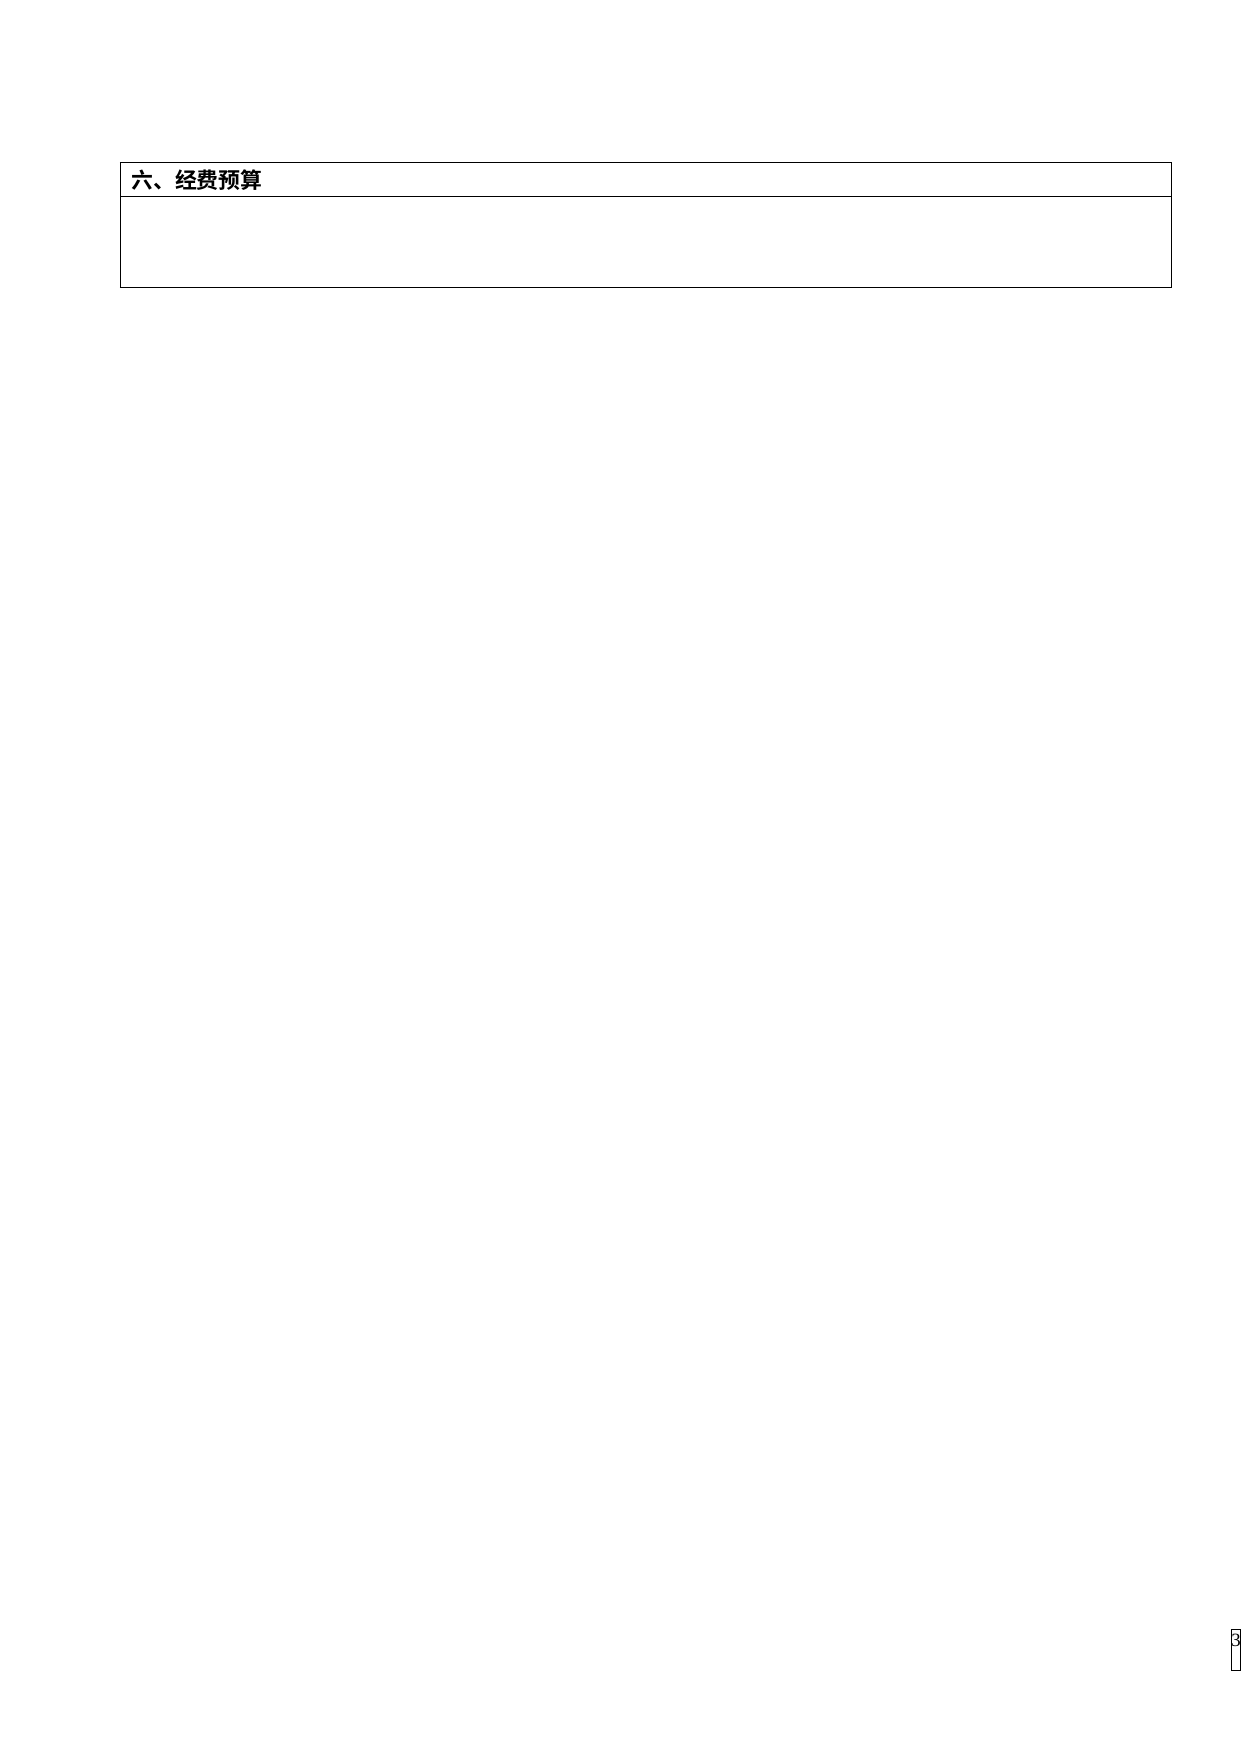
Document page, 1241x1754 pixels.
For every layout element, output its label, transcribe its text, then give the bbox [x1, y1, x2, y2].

table_cell [121, 197, 1171, 287]
table_cell 六、经费预算 [121, 163, 1171, 196]
